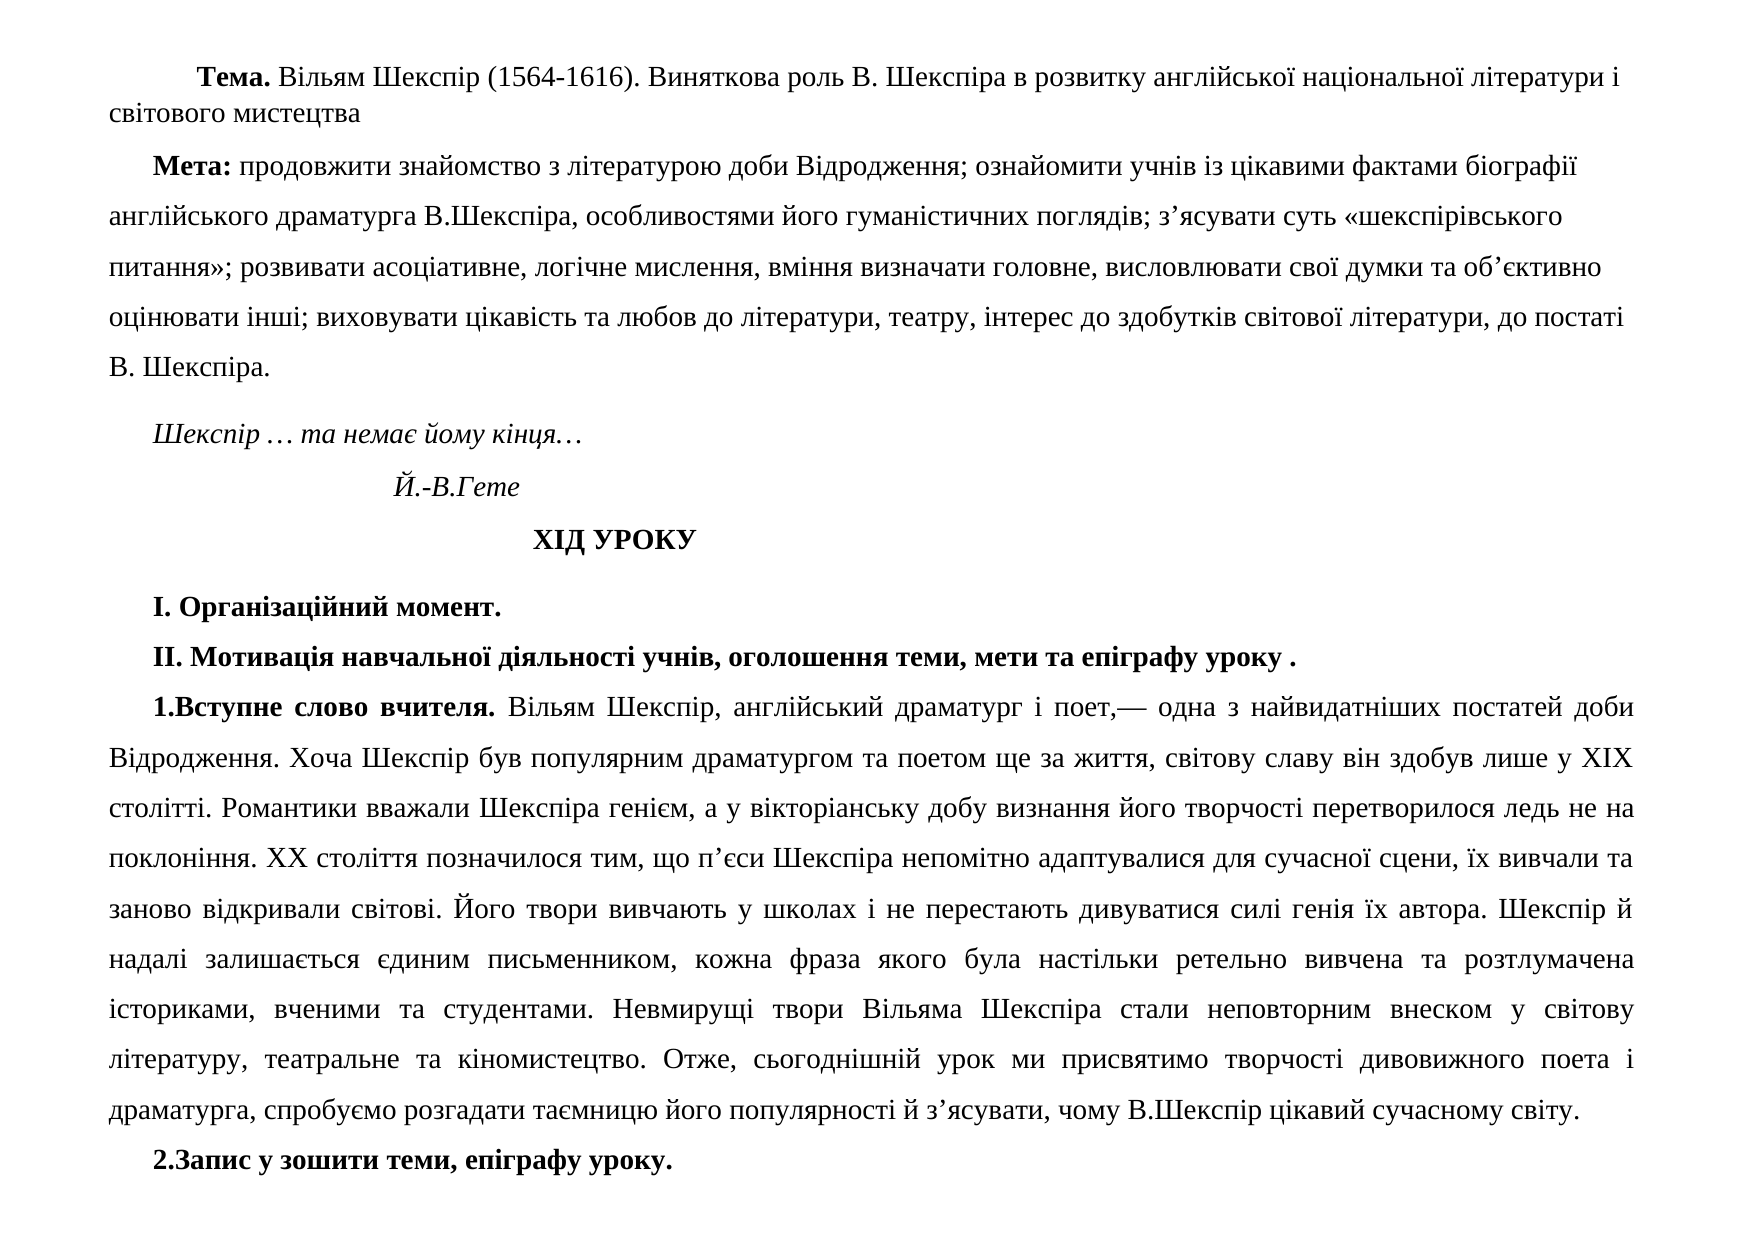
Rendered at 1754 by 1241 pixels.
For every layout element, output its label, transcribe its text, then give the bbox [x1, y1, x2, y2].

text 2.Запис у зошити теми, епіграфу уроку. [108, 1142, 1636, 1176]
text Мета: продовжити знайомство з літературою доби Відродження; ознайомити учнів із цікавими фактами біографії англійського драматурга В.Шекспіра, особливостями його гуманістичних поглядів; з’ясувати суть «шекспірівського питання»; розвивати асоціативне, логічне мислення, вміння визначати головне, висловлювати свої думки та об’єктивно оцінювати інші; виховувати цікавість та любов до літератури, театру, інтерес до здобутків світової літератури, до постаті В. Шекспіра. [108, 148, 1636, 383]
text Шекспір … та немає йому кінця… [108, 416, 1636, 450]
text І. Організаційний момент. [108, 589, 1636, 622]
text Й.-В.Гете [108, 469, 1636, 503]
text Тема. Вiльям Шекспiр (1564-1616). Виняткова роль В. Шекспіра в розвитку англійської національної літератури і світового мистецтва [108, 59, 1636, 129]
text ХІД УРОКУ [108, 522, 1647, 555]
text 1.Вступне слово вчителя. Вільям Шекспір, англійський драматург і поет,— одна з найвидатніших постатей доби Відродження. Хоча Шекспір був популярним драматургом та поетом ще за життя, світову славу він здобув лише у ХІХ столітті. Романтики вважали Шекспіра генієм, а у вікторіанську добу визнання його творчості перетворилося ледь не на поклоніння. ХХ століття позначилося тим, що п’єси Шекспіра непомітно адаптувалися для сучасної сцени, їх вивчали та заново відкривали світові. Його твори вивчають у школах і не перестають дивуватися силі генія їх автора. Шекспір й надалі залишається єдиним письменником, кожна фраза якого була настільки ретельно вивчена та розтлумачена істориками, вченими та студентами. Невмирущі твори Вільяма Шекспіра стали неповторним внеском у світову літературу, театральне та кіномистецтво. Отже, сьогоднішній урок ми присвятимо творчості дивовижного поета і драматурга, спробуємо розгадати таємницю його популярності й з’ясувати, чому В.Шекспір цікавий сучасному світу. [108, 689, 1636, 1126]
text ІІ. Мотивація навчальної діяльності учнів, оголошення теми, мети та епіграфу уроку . [108, 639, 1636, 673]
